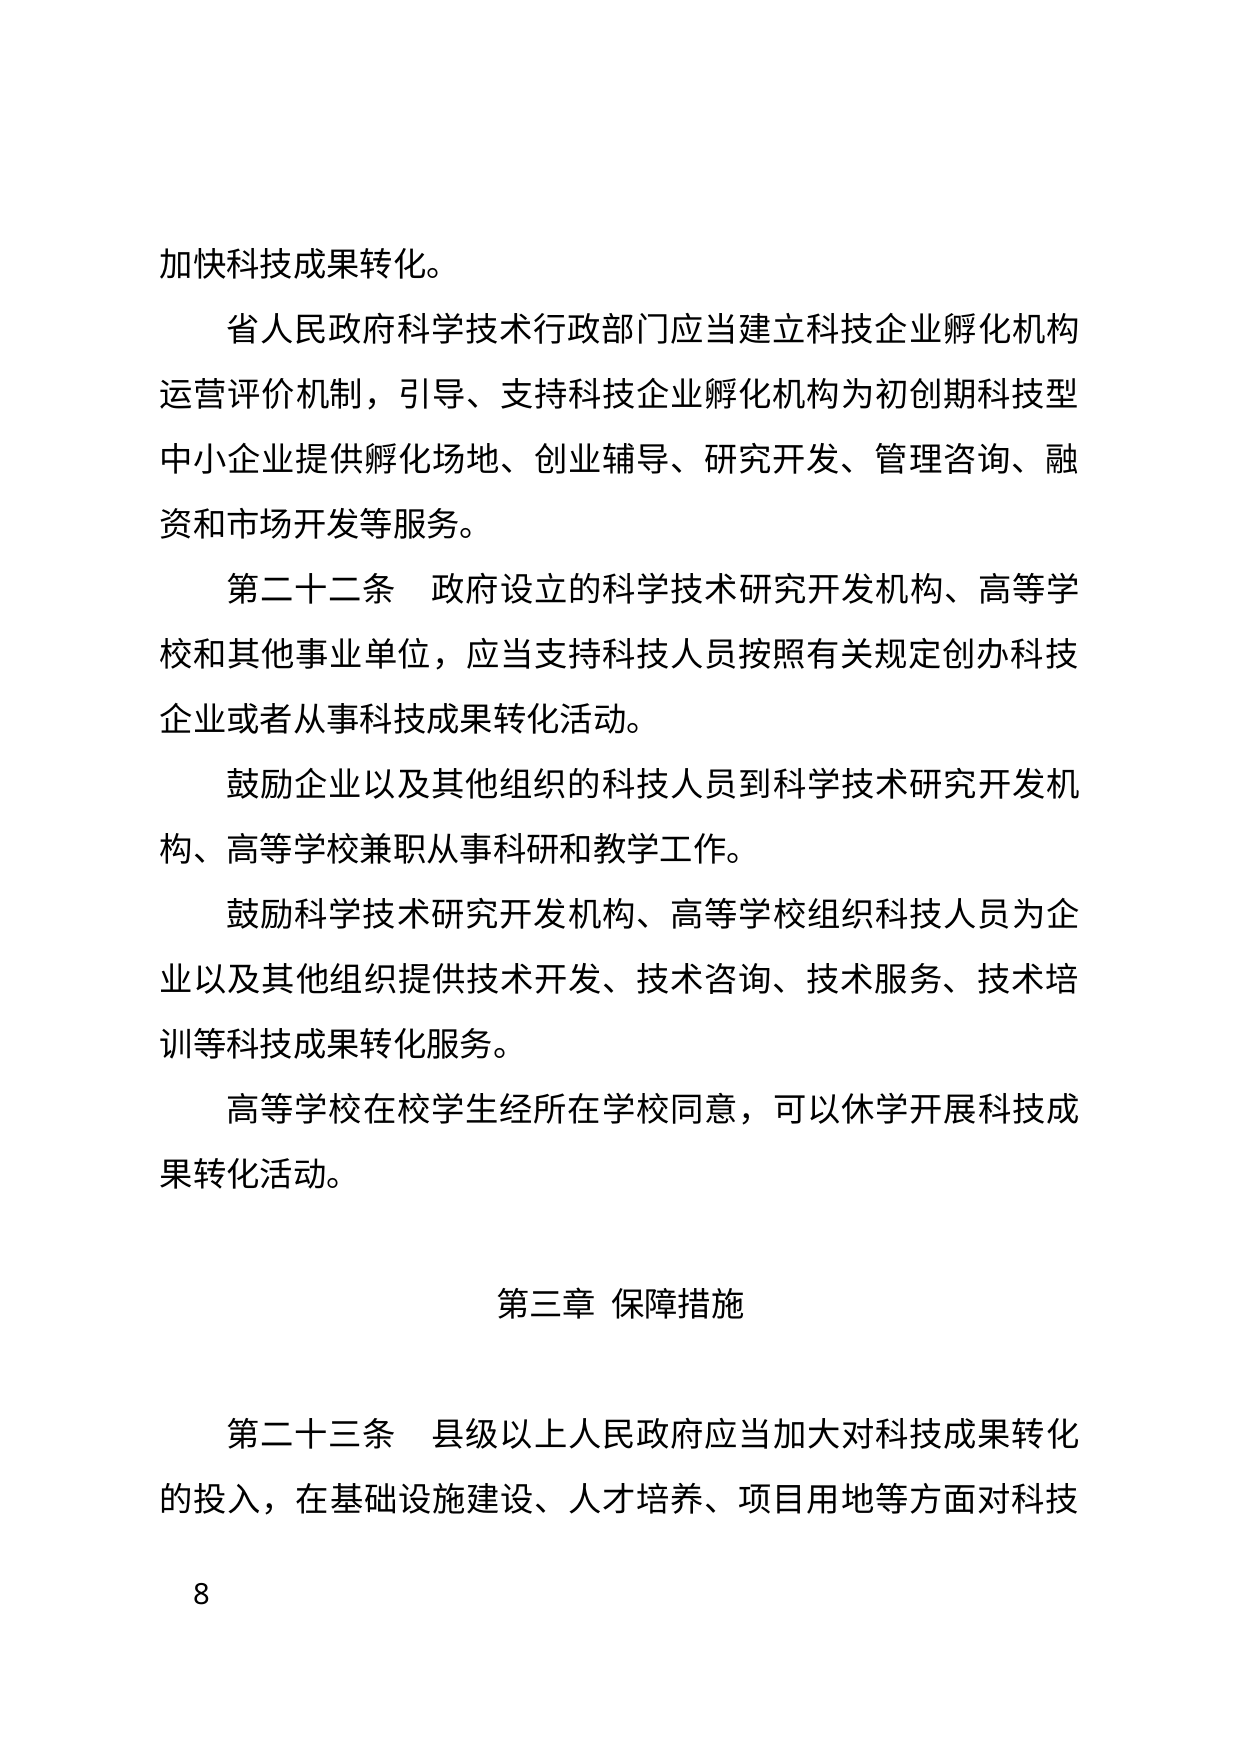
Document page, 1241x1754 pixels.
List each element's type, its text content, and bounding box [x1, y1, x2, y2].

text 鼓励企业以及其他组织的科技人员到科学技术研究开发机构、高等学校兼职从事科研和教学工作。 [159, 749, 1081, 879]
text 第二十二条 政府设立的科学技术研究开发机构、高等学校和其他事业单位，应当支持科技人员按照有关规定创办科技企业或者从事科技成果转化活动。 [159, 554, 1081, 749]
text 第三章 保障措施 [159, 1269, 1081, 1334]
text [159, 1399, 1081, 1529]
text 鼓励科学技术研究开发机构、高等学校组织科技人员为企业以及其他组织提供技术开发、技术咨询、技术服务、技术培训等科技成果转化服务。 [159, 879, 1081, 1074]
text 省人民政府科学技术行政部门应当建立科技企业孵化机构运营评价机制，引导、支持科技企业孵化机构为初创期科技型中小企业提供孵化场地、创业辅导、研究开发、管理咨询、融资和市场开发等服务。 [159, 294, 1081, 554]
text 高等学校在校学生经所在学校同意，可以休学开展科技成果转化活动。 [159, 1074, 1081, 1204]
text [159, 229, 1081, 294]
